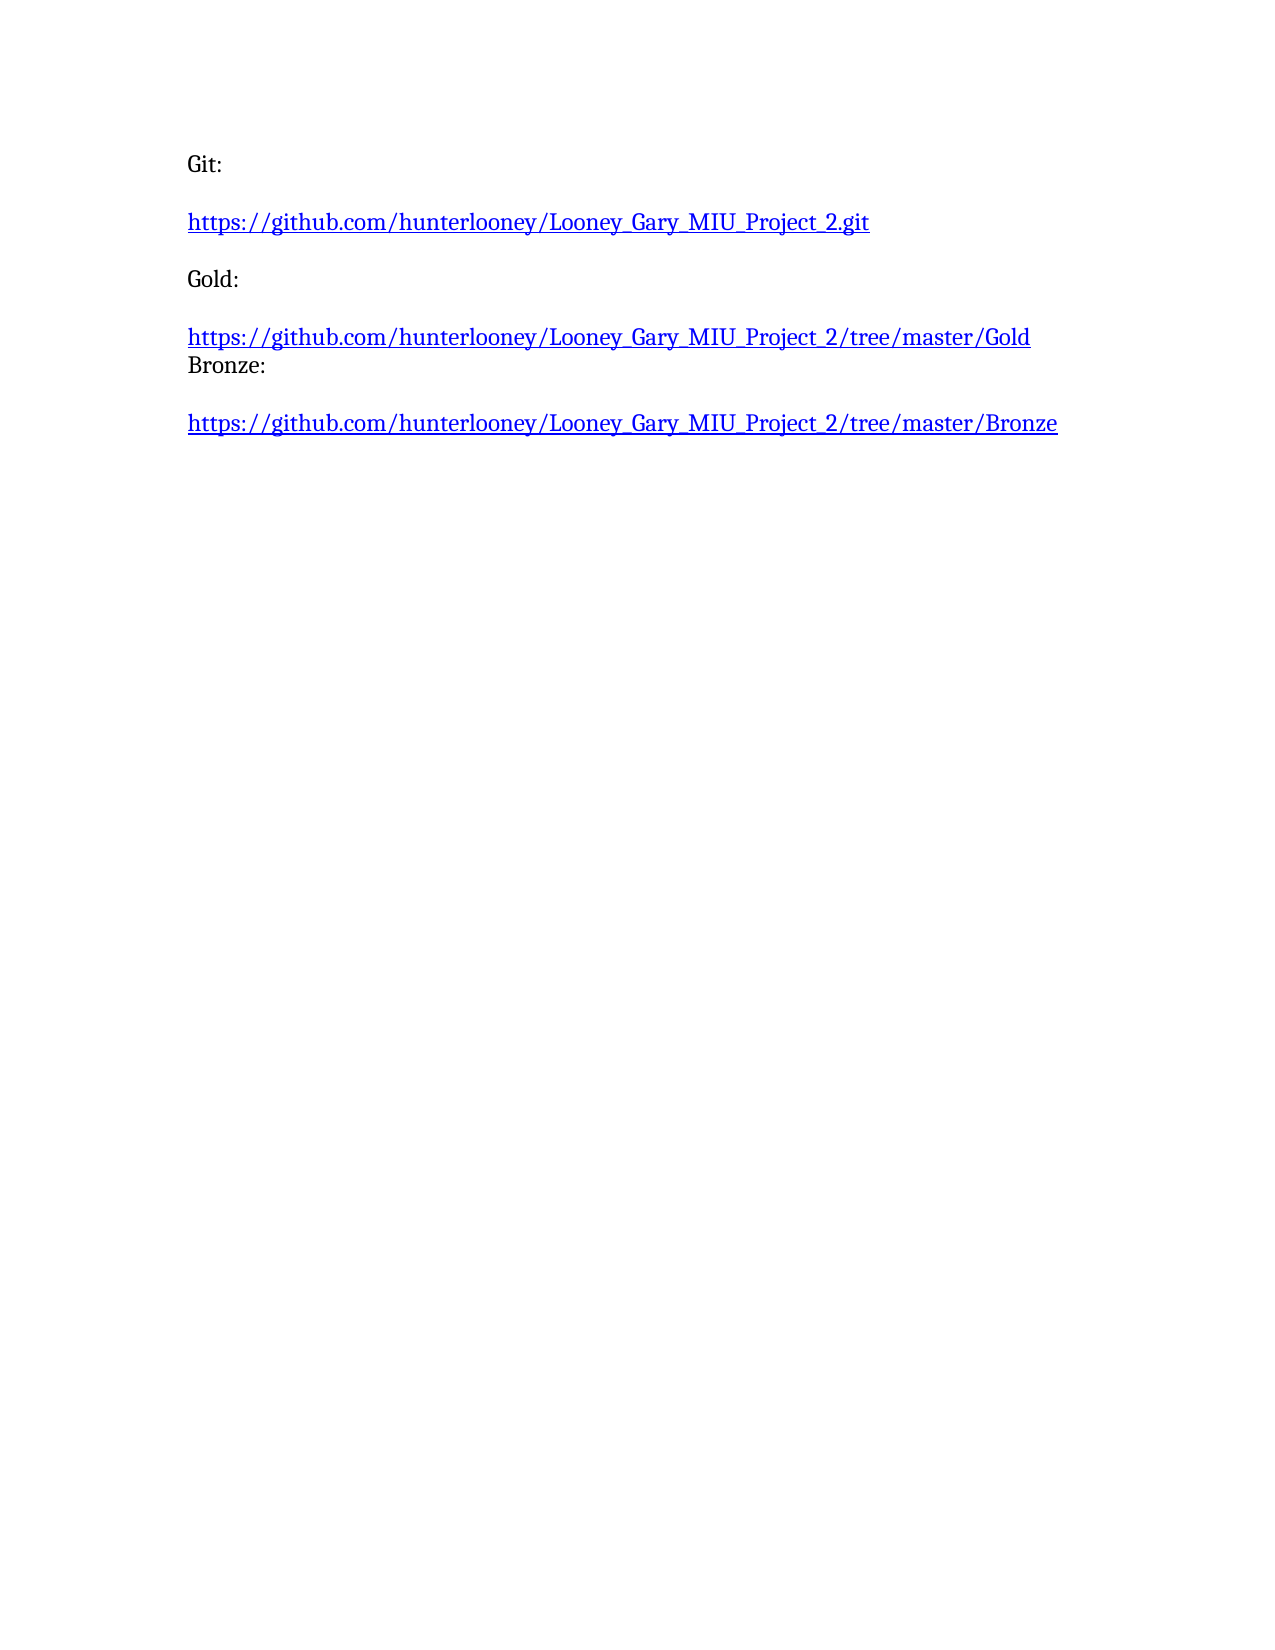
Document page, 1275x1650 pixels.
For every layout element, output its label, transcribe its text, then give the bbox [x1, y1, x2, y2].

text https://github.com/hunterlooney/Looney_Gary_MIU_Project_2/tree/master/Gold [187, 322, 1087, 351]
text Gold: [187, 265, 1087, 294]
text Bronze: [187, 351, 1087, 380]
text Git: [187, 150, 1087, 179]
text https://github.com/hunterlooney/Looney_Gary_MIU_Project_2.git [187, 207, 1087, 236]
text https://github.com/hunterlooney/Looney_Gary_MIU_Project_2/tree/master/Bronze [187, 409, 1087, 437]
